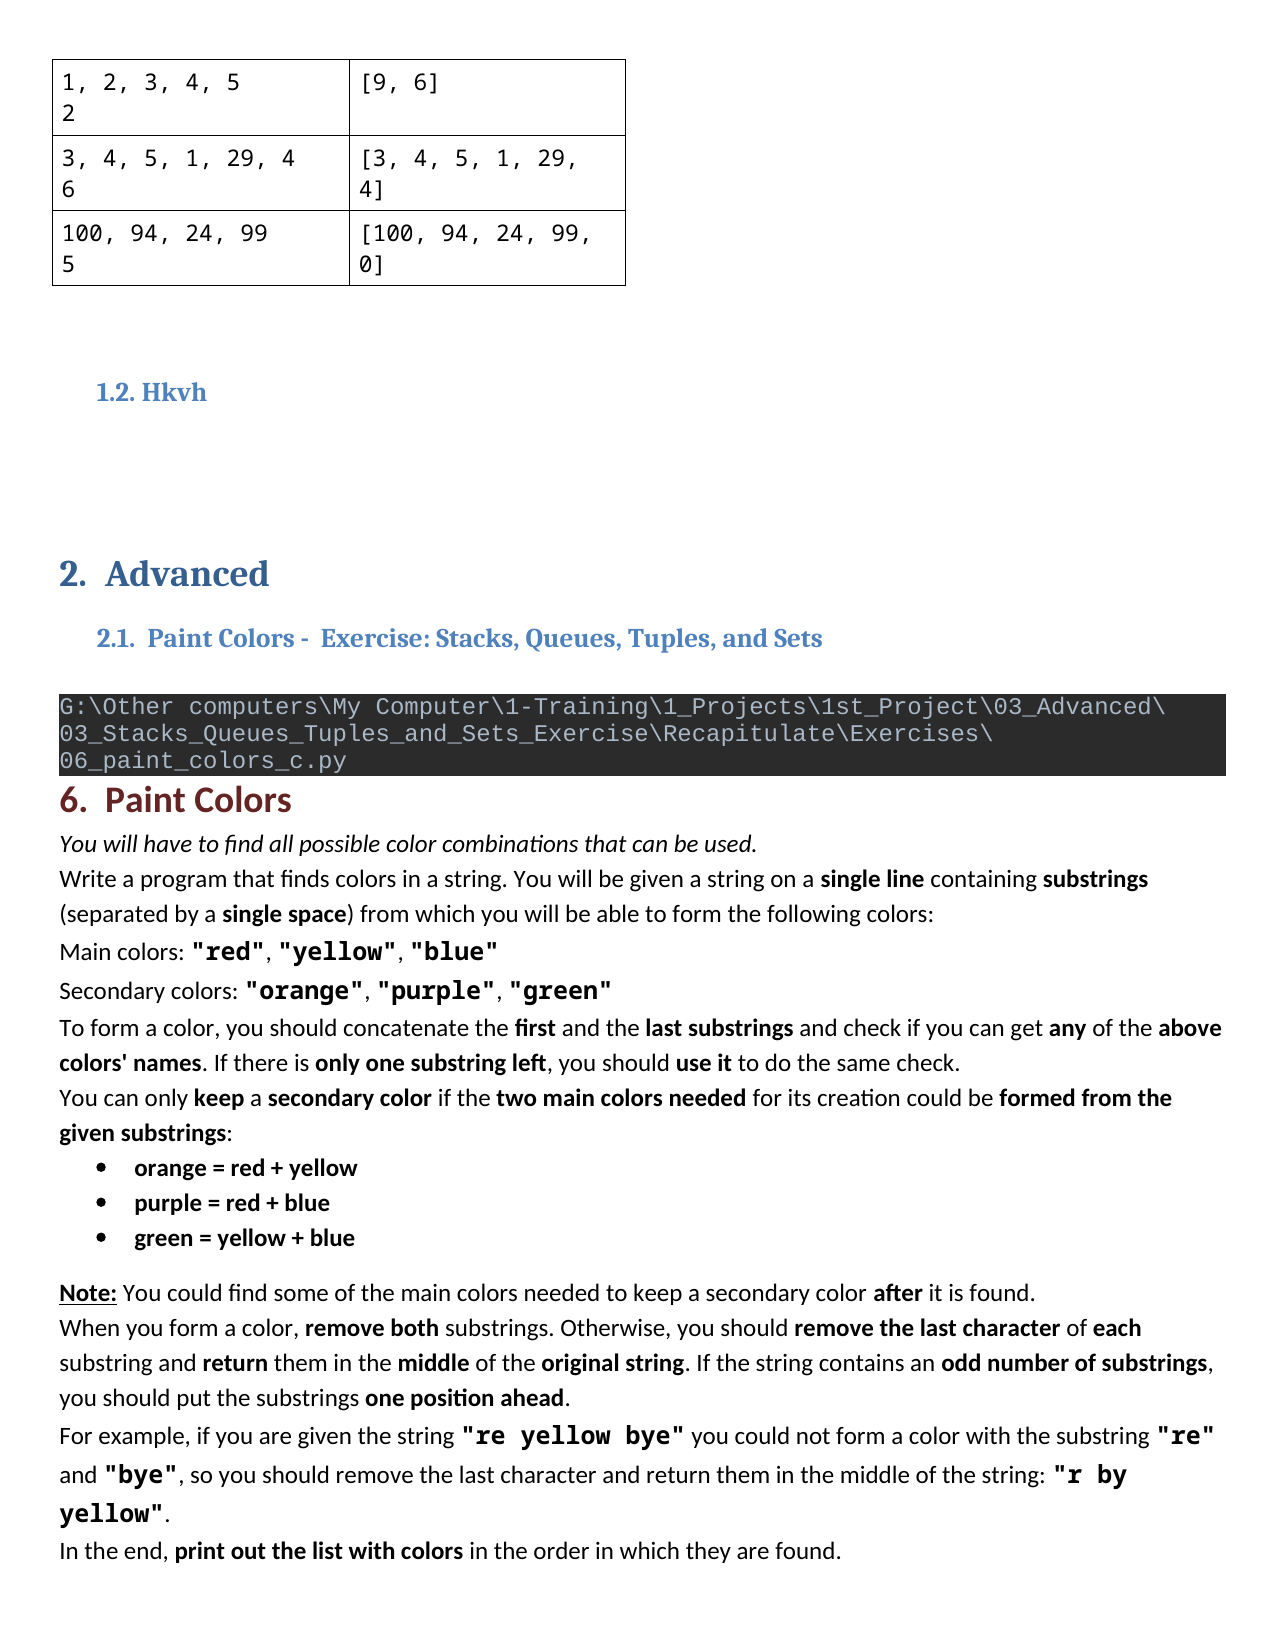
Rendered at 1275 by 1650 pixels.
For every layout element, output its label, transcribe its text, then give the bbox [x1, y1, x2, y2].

text Main colors: "red", "yellow", "blue" [59, 933, 1226, 967]
list purple = red + blue [97, 1187, 1226, 1217]
table_cell 3, 4, 5, 1, 29, 4 6 [53, 136, 349, 210]
table_cell [9, 6] [350, 60, 625, 134]
subtitle Hkvh [97, 377, 1226, 408]
list orange = red + yellow [97, 1152, 1226, 1182]
subtitle Advanced [59, 553, 1226, 596]
text To form a color, you should concatenate the first and the last substrings and check if you can get any of the above colors' names. If there is only one substring left, you should use it to do the same check. [59, 1012, 1226, 1077]
text 6. Paint Colors [59, 776, 1226, 822]
text You can only keep a secondary color if the two main colors needed for its creation could be formed from the given substrings: [59, 1082, 1226, 1147]
text Secondary colors: "orange", "purple", "green" [59, 973, 1226, 1007]
table_cell [100, 94, 24, 99, 0] [350, 211, 625, 285]
table_cell [3, 4, 5, 1, 29, 4] [350, 136, 625, 210]
text Write a program that finds colors in a string. You will be given a string on a single line containing substrings (separated by a single space) from which you will be able to form the following colors: [59, 863, 1226, 929]
text You will have to find all possible color combinations that can be used. [59, 828, 1226, 859]
list green = yellow + blue [97, 1222, 1226, 1252]
table_cell 1, 2, 3, 4, 5 2 [53, 60, 349, 134]
text Note: You could find some of the main colors needed to keep a secondary color after it is found. [59, 1278, 1226, 1308]
text In the end, print out the list with colors in the order in which they are found. [59, 1535, 1226, 1566]
table_cell 100, 94, 24, 99 5 [53, 211, 349, 285]
subtitle Paint Colors - Exercise: Stacks, Queues, Tuples, and Sets [97, 623, 1226, 654]
text G:\Other computers\My Computer\1-Training\1_Projects\1st_Project\03_Advanced\03_Stacks_Queues_Tuples_and_Sets_Exercise\Recapitulate\Exercises\06_paint_colors_c.py [59, 694, 1226, 776]
